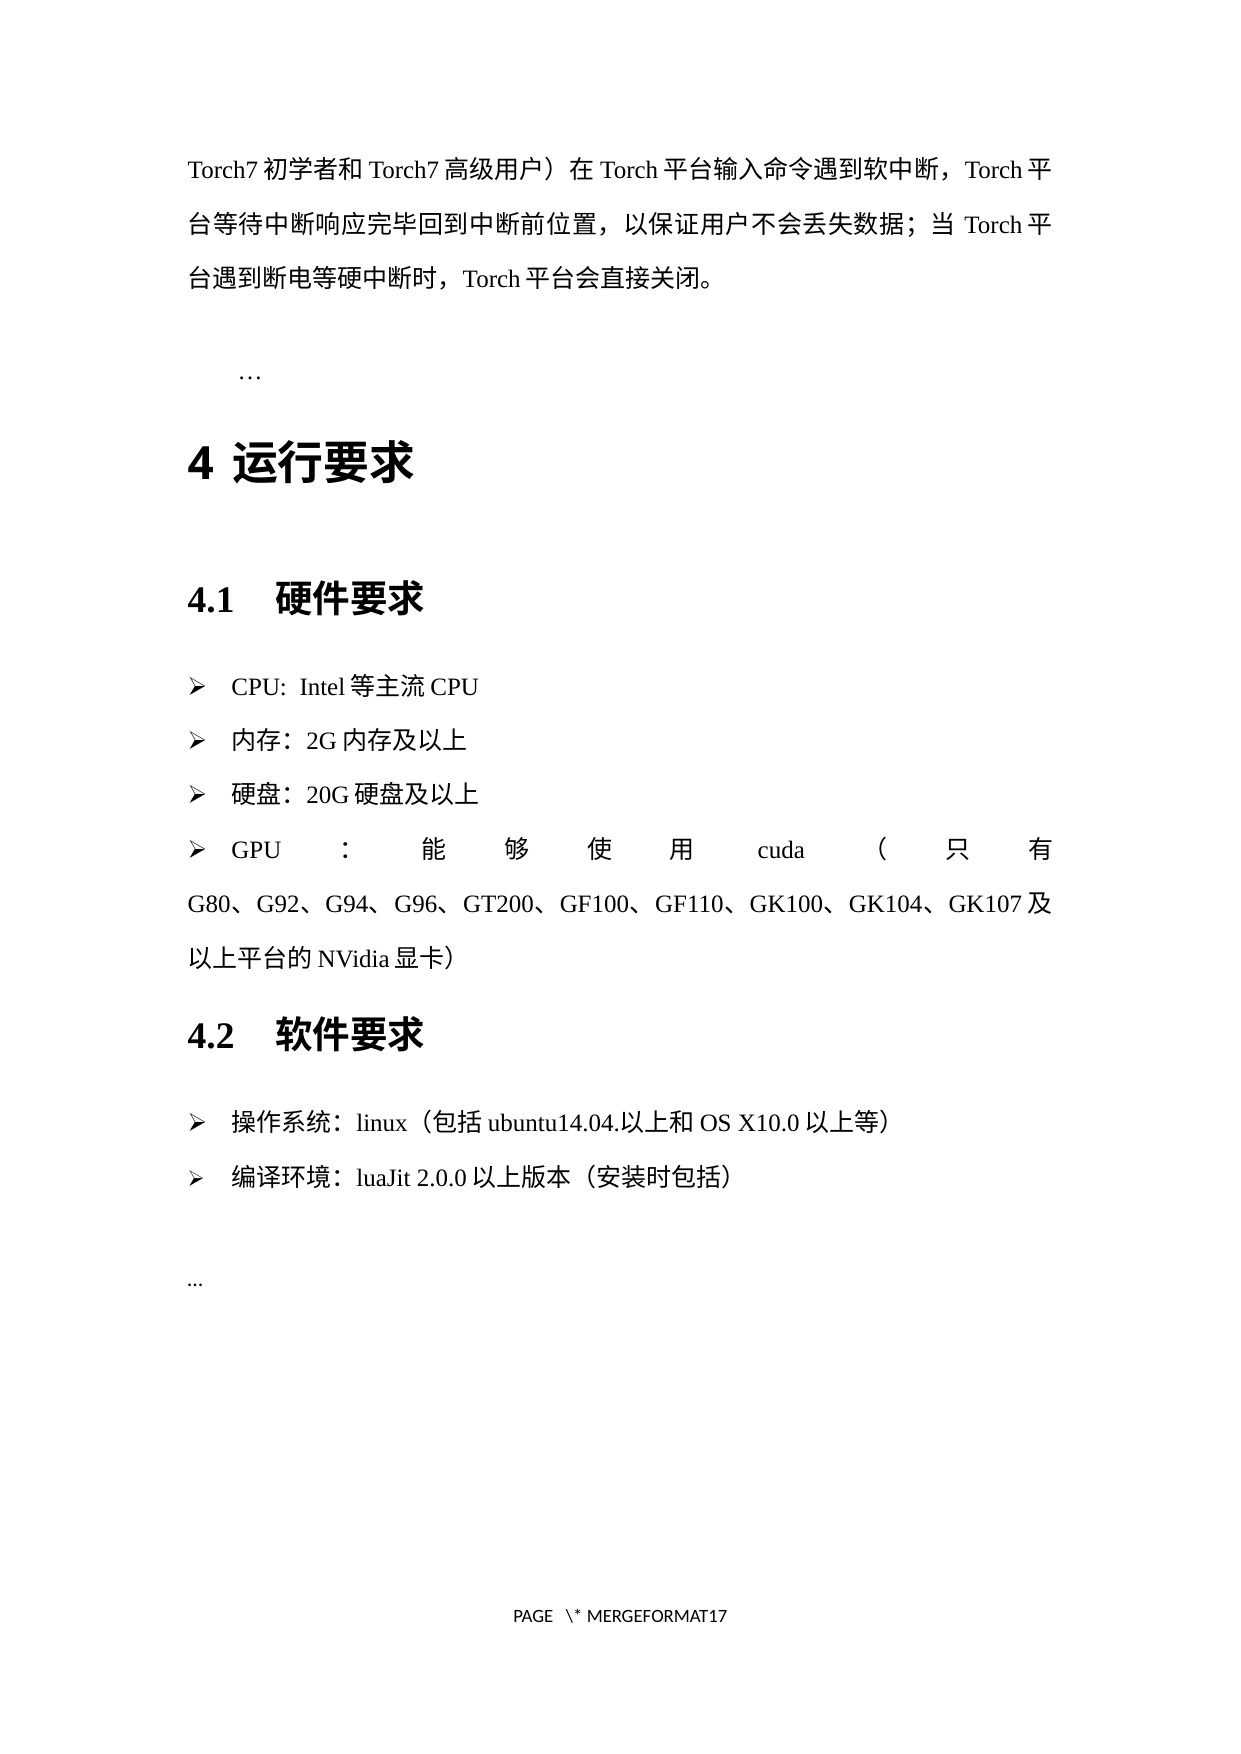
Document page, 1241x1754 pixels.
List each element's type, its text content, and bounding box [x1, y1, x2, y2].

list 内存：2G内存及以上 [187, 721, 1053, 757]
subtitle 软件要求 [187, 1005, 1053, 1059]
list GPU：能够使用cuda（只有G80、G92、G94、G96、GT200、GF100、GF110、GK100、GK104、GK107及以上平台的NVidia显卡） [187, 829, 1053, 974]
subtitle 硬件要求 [187, 569, 1053, 623]
list 编译环境：luaJit 2.0.0以上版本（安装时包括） [187, 1157, 1053, 1193]
text … [187, 356, 1053, 385]
list CPU: Intel等主流CPU [187, 666, 1053, 702]
text … [187, 1265, 1053, 1291]
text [187, 150, 1053, 295]
list 硬盘：20G硬盘及以上 [187, 775, 1053, 811]
subtitle 运行要求 [187, 426, 1053, 493]
list 操作系统：linux（包括ubuntu14.04.以上和OS X10.0以上等） [187, 1103, 1053, 1139]
